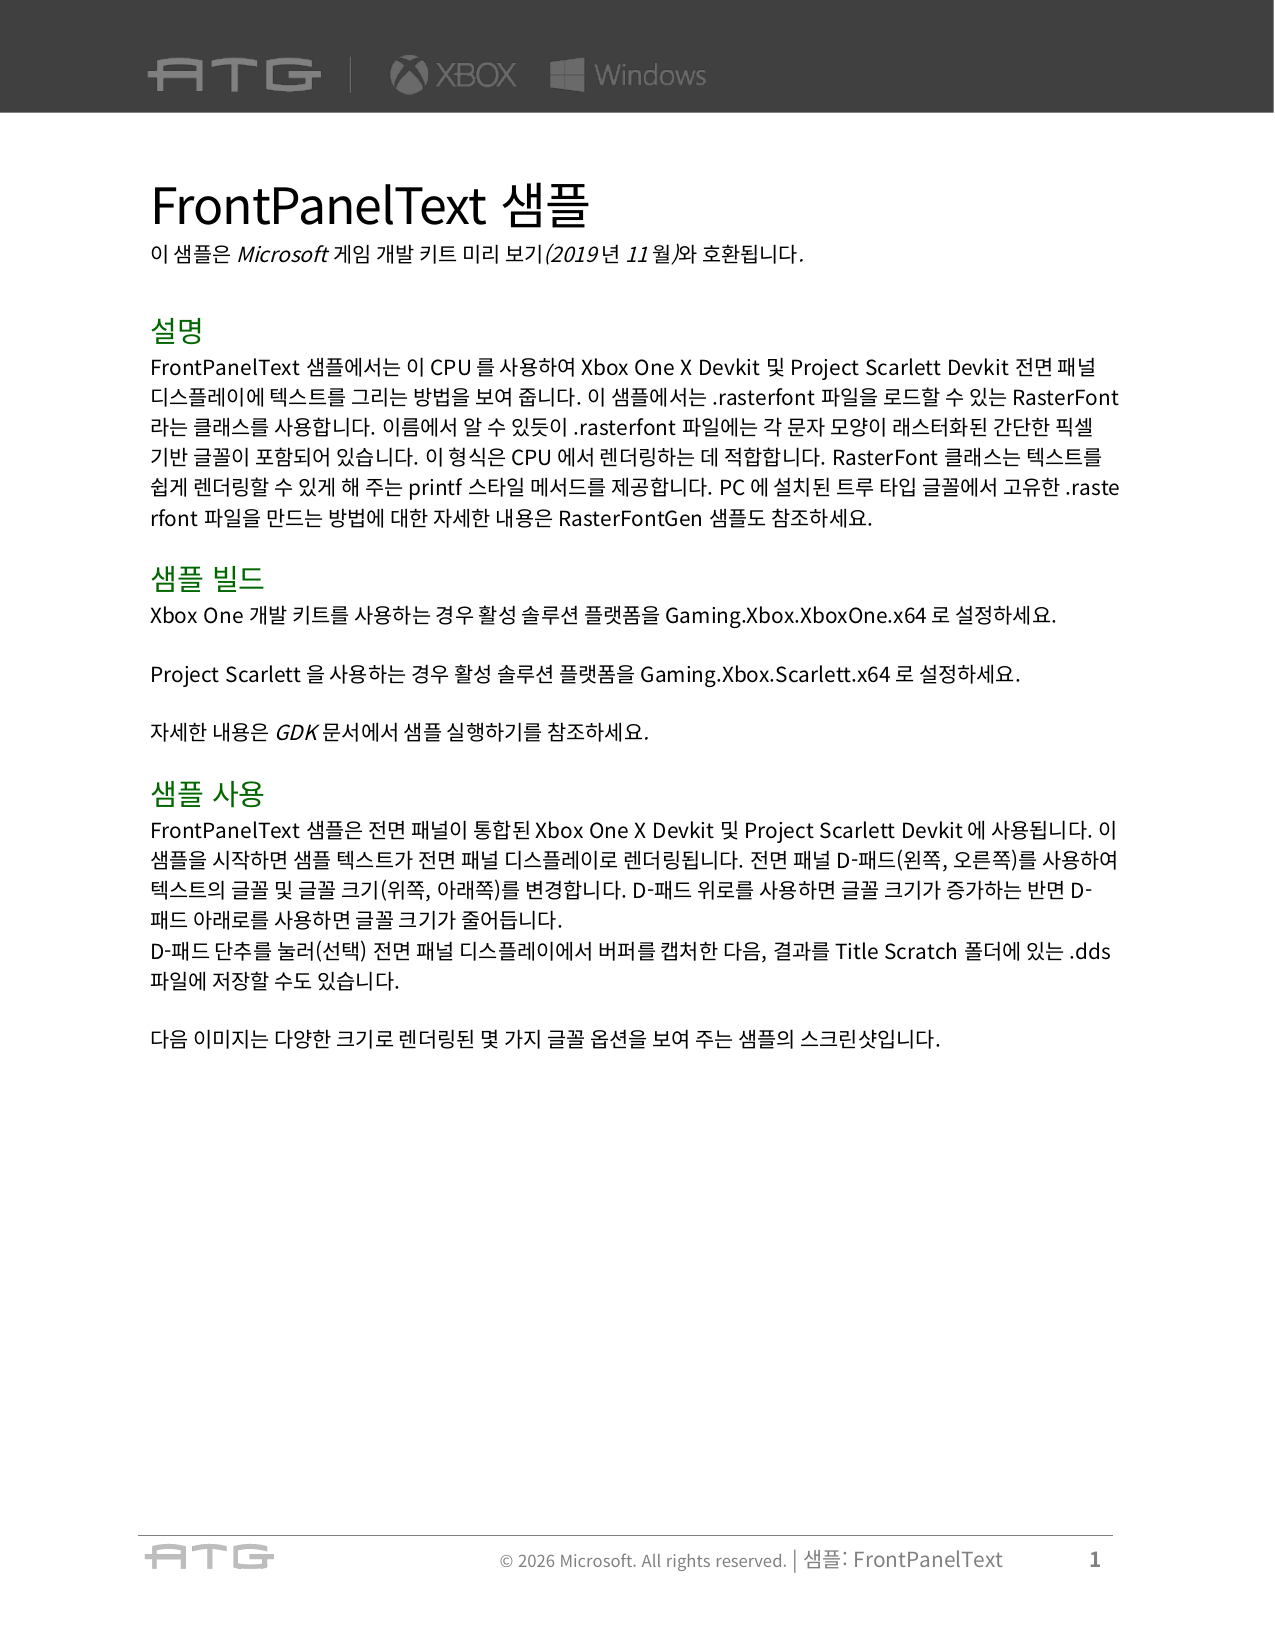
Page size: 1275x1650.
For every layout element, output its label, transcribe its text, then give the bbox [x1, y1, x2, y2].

text FrontPanelText 샘플은 전면 패널이 통합된 Xbox One X Devkit 및 Project Scarlett Devkit에 사용됩니다. 이 샘플을 시작하면 샘플 텍스트가 전면 패널 디스플레이로 렌더링됩니다. 전면 패널 D-패드(왼쪽, 오른쪽)를 사용하여 텍스트의 글꼴 및 글꼴 크기(위쪽, 아래쪽)를 변경합니다. D-패드 위로를 사용하면 글꼴 크기가 증가하는 반면 D-패드 아래로를 사용하면 글꼴 크기가 줄어듭니다. [150, 814, 1125, 935]
subtitle 샘플 빌드 [150, 557, 1125, 599]
picture [147, 55, 706, 95]
text FrontPanelText 샘플에서는 이 CPU를 사용하여 Xbox One X Devkit 및 Project Scarlett Devkit 전면 패널 디스플레이에 텍스트를 그리는 방법을 보여 줍니다. 이 샘플에서는 .rasterfont 파일을 로드할 수 있는 RasterFont라는 클래스를 사용합니다. 이름에서 알 수 있듯이 .rasterfont 파일에는 각 문자 모양이 래스터화된 간단한 픽셀 기반 글꼴이 포함되어 있습니다. 이 형식은 CPU에서 렌더링하는 데 적합합니다. RasterFont 클래스는 텍스트를 쉽게 렌더링할 수 있게 해 주는 printf 스타일 메서드를 제공합니다. PC에 설치된 트루 타입 글꼴에서 고유한 .rasterfont 파일을 만드는 방법에 대한 자세한 내용은 RasterFontGen 샘플도 참조하세요. [150, 351, 1125, 532]
text 자세한 내용은 GDK 문서에서 샘플 실행하기를 참조하세요. [150, 717, 1125, 747]
title FrontPanelText 샘플 [150, 166, 1125, 238]
text D-패드 단추를 눌러(선택) 전면 패널 디스플레이에서 버퍼를 캡처한 다음, 결과를 Title Scratch 폴더에 있는 .dds 파일에 저장할 수도 있습니다. [150, 935, 1125, 995]
text Xbox One 개발 키트를 사용하는 경우 활성 솔루션 플랫폼을 Gaming.Xbox.XboxOne.x64로 설정하세요. [150, 599, 1125, 629]
text 이 샘플은 Microsoft 게임 개발 키트 미리 보기(2019년 11월)와 호환됩니다. [150, 238, 1125, 269]
text Project Scarlett을 사용하는 경우 활성 솔루션 플랫폼을 Gaming.Xbox.Scarlett.x64로 설정하세요. [150, 658, 1125, 688]
subtitle 샘플 사용 [150, 772, 1125, 814]
text 다음 이미지는 다양한 크기로 렌더링된 몇 가지 글꼴 옵션을 보여 주는 샘플의 스크린샷입니다. [150, 1024, 1125, 1054]
picture [144, 1543, 274, 1569]
subtitle 설명 [150, 308, 1125, 351]
